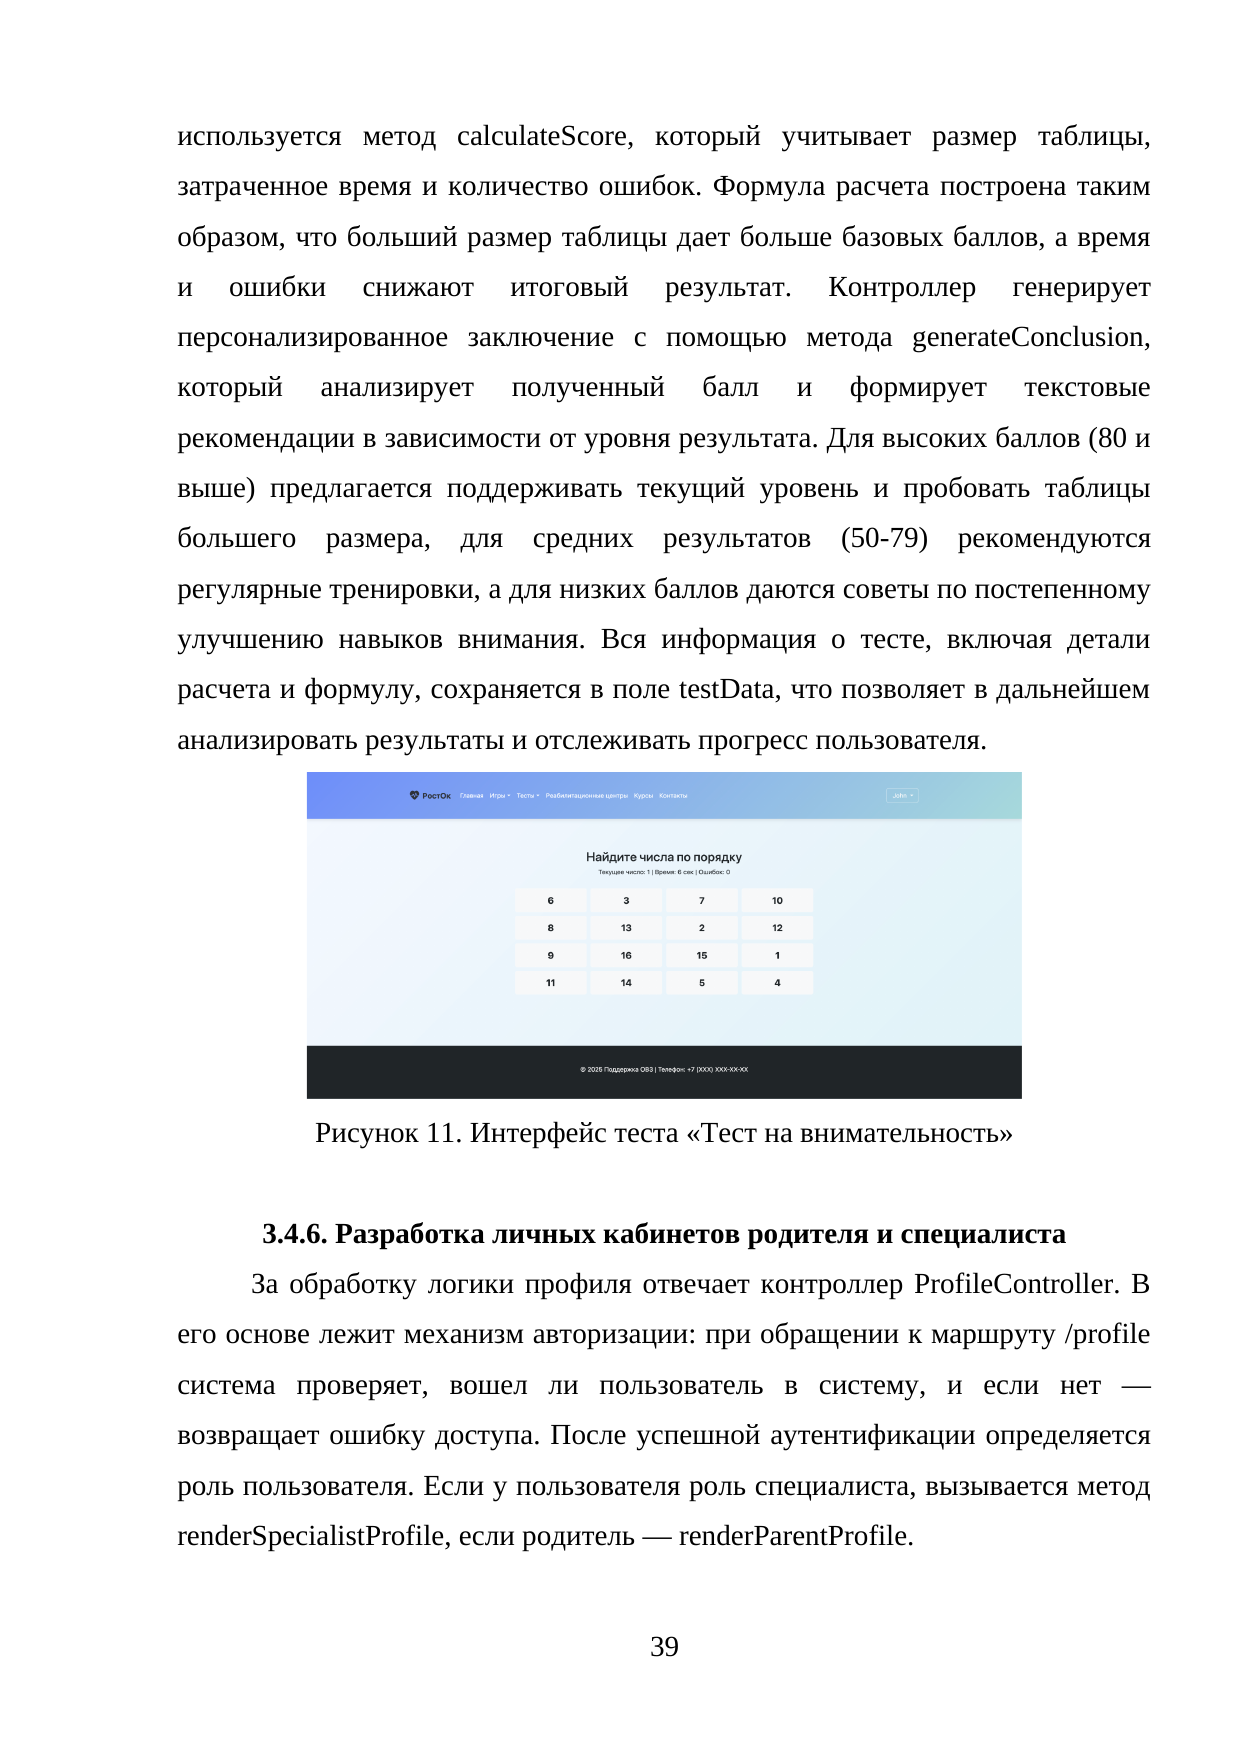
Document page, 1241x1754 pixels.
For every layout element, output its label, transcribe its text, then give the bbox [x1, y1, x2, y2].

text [177, 118, 1152, 755]
text За обработку логики профиля отвечает контроллер ProfileController. В его основе лежит механизм авторизации: при обращении к маршруту /profile система проверяет, вошел ли пользователь в систему, и если нет — возвращает ошибку доступа. После успешной аутентификации определяется роль пользователя. Если у пользователя роль специалиста, вызывается метод renderSpecialistProfile, если родитель — renderParentProfile. [177, 1266, 1152, 1551]
picture [306, 772, 1022, 1099]
subtitle 3.4.6. Разработка личных кабинетов родителя и специалиста [177, 1216, 1152, 1249]
text Рисунок 11. Интерфейс теста «Тест на внимательность» [177, 1115, 1152, 1149]
